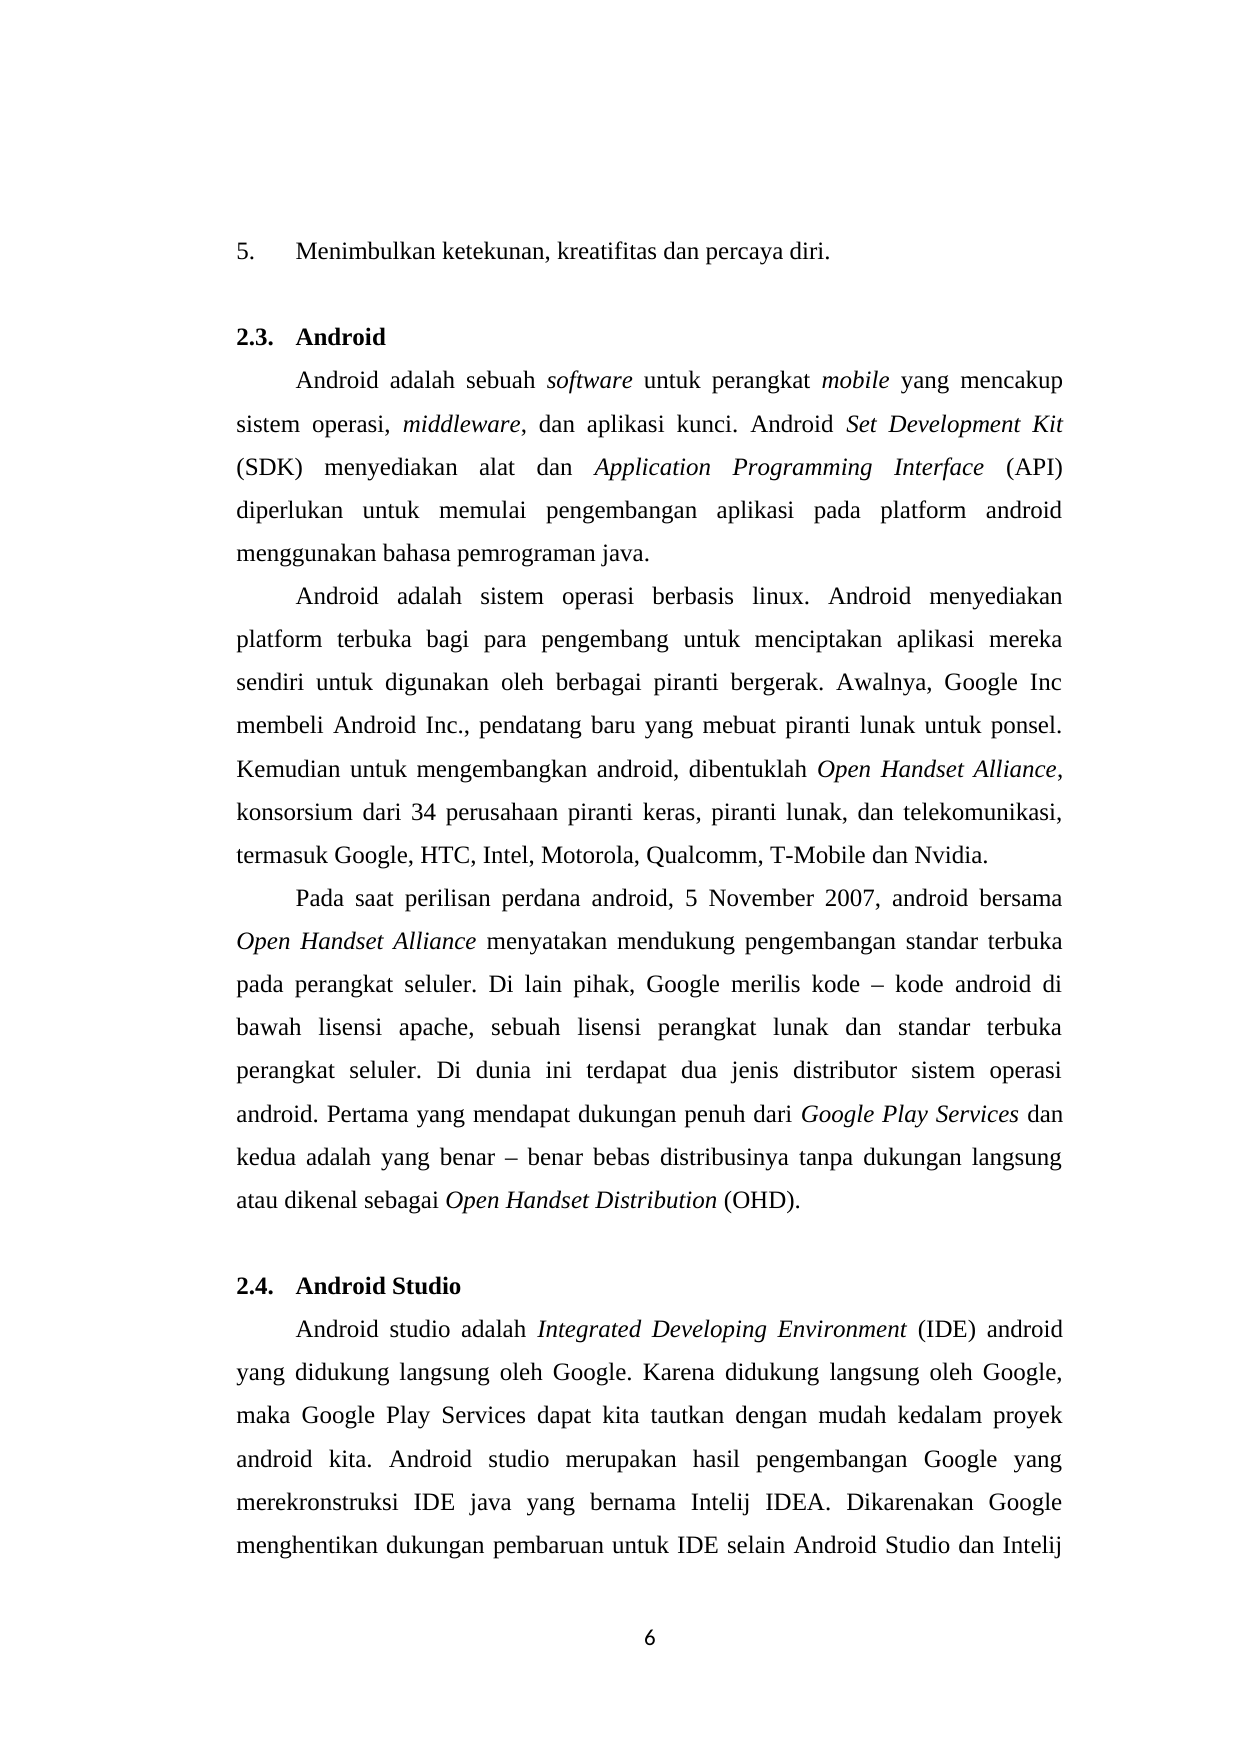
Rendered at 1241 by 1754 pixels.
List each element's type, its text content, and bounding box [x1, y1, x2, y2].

text Pada saat perilisan perdana android, 5 November 2007, android bersama Open Handset Alliance menyatakan mendukung pengembangan standar terbuka pada perangkat seluler. Di lain pihak, Google merilis kode – kode android di bawah lisensi apache, sebuah lisensi perangkat lunak dan standar terbuka perangkat seluler. Di dunia ini terdapat dua jenis distributor sistem operasi android. Pertama yang mendapat dukungan penuh dari Google Play Services dan kedua adalah yang benar – benar bebas distribusinya tanpa dukungan langsung atau dikenal sebagai Open Handset Distribution (OHD). [236, 883, 1063, 1214]
text Android adalah sebuah software untuk perangkat mobile yang mencakup sistem operasi, middleware, dan aplikasi kunci. Android Set Development Kit (SDK) menyediakan alat dan Application Programming Interface (API) diperlukan untuk memulai pengembangan aplikasi pada platform android menggunakan bahasa pemrograman java. [236, 366, 1063, 567]
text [236, 1314, 1063, 1559]
list Android Studio [236, 1271, 1063, 1300]
list Menimbulkan ketekunan, kreatifitas dan percaya diri. [236, 236, 1063, 265]
list Android [236, 322, 1063, 351]
text Android adalah sistem operasi berbasis linux. Android menyediakan platform terbuka bagi para pengembang untuk menciptakan aplikasi mereka sendiri untuk digunakan oleh berbagai piranti bergerak. Awalnya, Google Inc membeli Android Inc., pendatang baru yang mebuat piranti lunak untuk ponsel. Kemudian untuk mengembangkan android, dibentuklah Open Handset Alliance, konsorsium dari 34 perusahaan piranti keras, piranti lunak, dan telekomunikasi, termasuk Google, HTC, Intel, Motorola, Qualcomm, T-Mobile dan Nvidia. [236, 581, 1063, 869]
